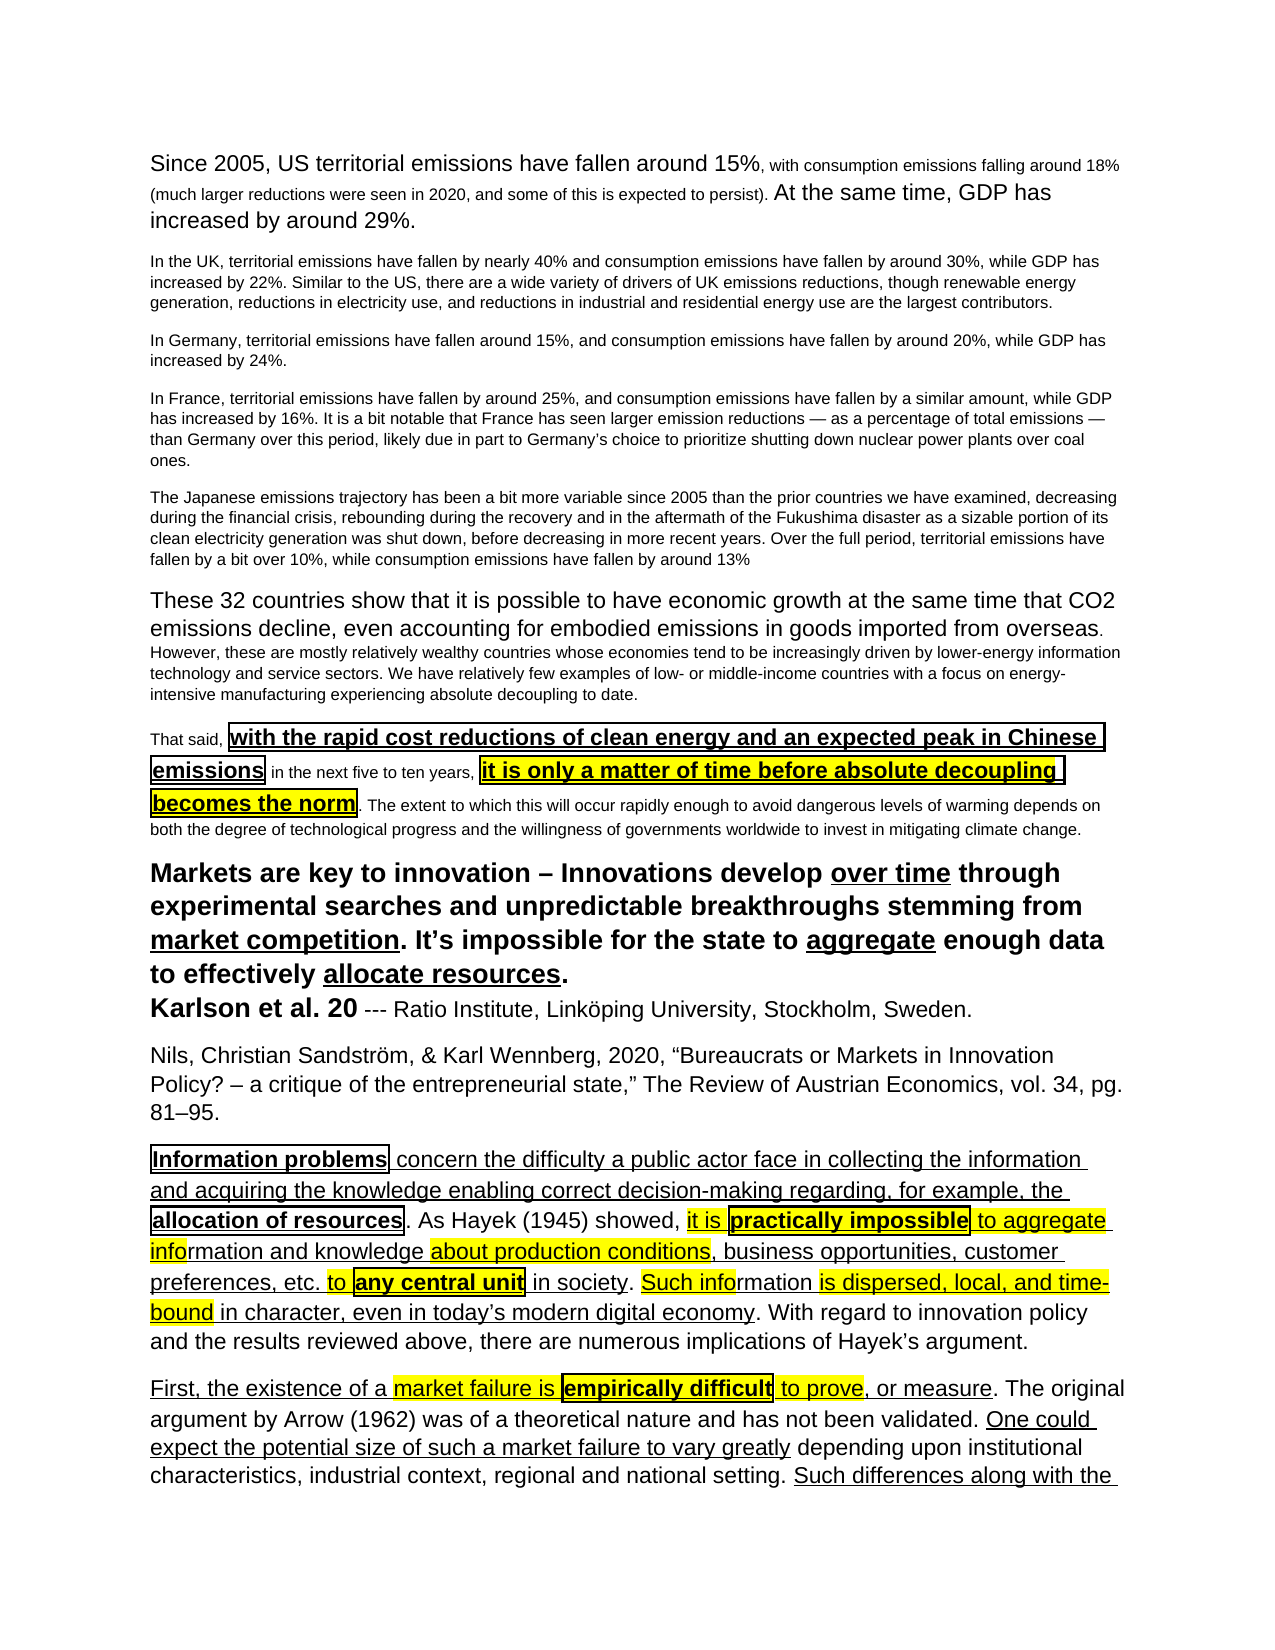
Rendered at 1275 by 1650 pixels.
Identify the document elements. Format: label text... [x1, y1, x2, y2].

text Nils, Christian Sandström, & Karl Wennberg, 2020, “Bureaucrats or Markets in Innovation Policy? – a critique of the entrepreneurial state,” The Review of Austrian Economics, vol. 34, pg. 81–95. [150, 1042, 1125, 1125]
text Karlson et al. 20 --- Ratio Institute, Linköping University, Stockholm, Sweden. [150, 992, 1125, 1023]
text In the UK, territorial emissions have fallen by nearly 40% and consumption emissions have fallen by around 30%, while GDP has increased by 22%. Similar to the US, there are a wide variety of drivers of UK emissions reductions, though renewable energy generation, reductions in electricity use, and reductions in industrial and residential energy use are the largest contributors. [150, 252, 1125, 312]
text Information problems concern the difficulty a public actor face in collecting the information and acquiring the knowledge enabling correct decision-making regarding, for example, the allocation of resources. As Hayek (1945) showed, it is practically impossible to aggregate information and knowledge about production conditions, business opportunities, customer preferences, etc. to any central unit in society. Such information is dispersed, local, and time-bound in character, even in today’s modern digital economy. With regard to innovation policy and the results reviewed above, there are numerous implications of Hayek’s argument. [150, 1144, 1125, 1354]
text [150, 150, 1125, 233]
text The Japanese emissions trajectory has been a bit more variable since 2005 than the prior countries we have examined, decreasing during the financial crisis, rebounding during the recovery and in the aftermath of the Fukushima disaster as a sizable portion of its clean electricity generation was shut down, before decreasing in more recent years. Over the full period, territorial emissions have fallen by a bit over 10%, while consumption emissions have fallen by around 13% [150, 488, 1125, 569]
text In Germany, territorial emissions have fallen around 15%, and consumption emissions have fallen by around 20%, while GDP has increased by 24%. [150, 331, 1125, 370]
text In France, territorial emissions have fallen by around 25%, and consumption emissions have fallen by a similar amount, while GDP has increased by 16%. It is a bit notable that France has seen larger emission reductions — as a percentage of total emissions — than Germany over this period, likely due in part to Germany’s choice to prioritize shutting down nuclear power plants over coal ones. [150, 388, 1125, 469]
text These 32 countries show that it is possible to have economic growth at the same time that CO2 emissions decline, even accounting for embodied emissions in goods imported from overseas. However, these are mostly relatively wealthy countries whose economies tend to be increasingly driven by lower-energy information technology and service sectors. We have relatively few examples of low- or middle-income countries with a focus on energy-intensive manufacturing experiencing absolute decoupling to date. [150, 587, 1125, 703]
subtitle Markets are key to innovation – Innovations develop over time through experimental searches and unpredictable breakthroughs stemming from market competition. It’s impossible for the state to aggregate enough data to effectively allocate resources. [150, 857, 1125, 989]
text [150, 1373, 1125, 1489]
text That said, with the rapid cost reductions of clean energy and an expected peak in Chinese emissions in the next five to ten years, it is only a matter of time before absolute decoupling becomes the norm. The extent to which this will occur rapidly enough to avoid dangerous levels of warming depends on both the degree of technological progress and the willingness of governments worldwide to invest in mitigating climate change. [150, 722, 1125, 838]
